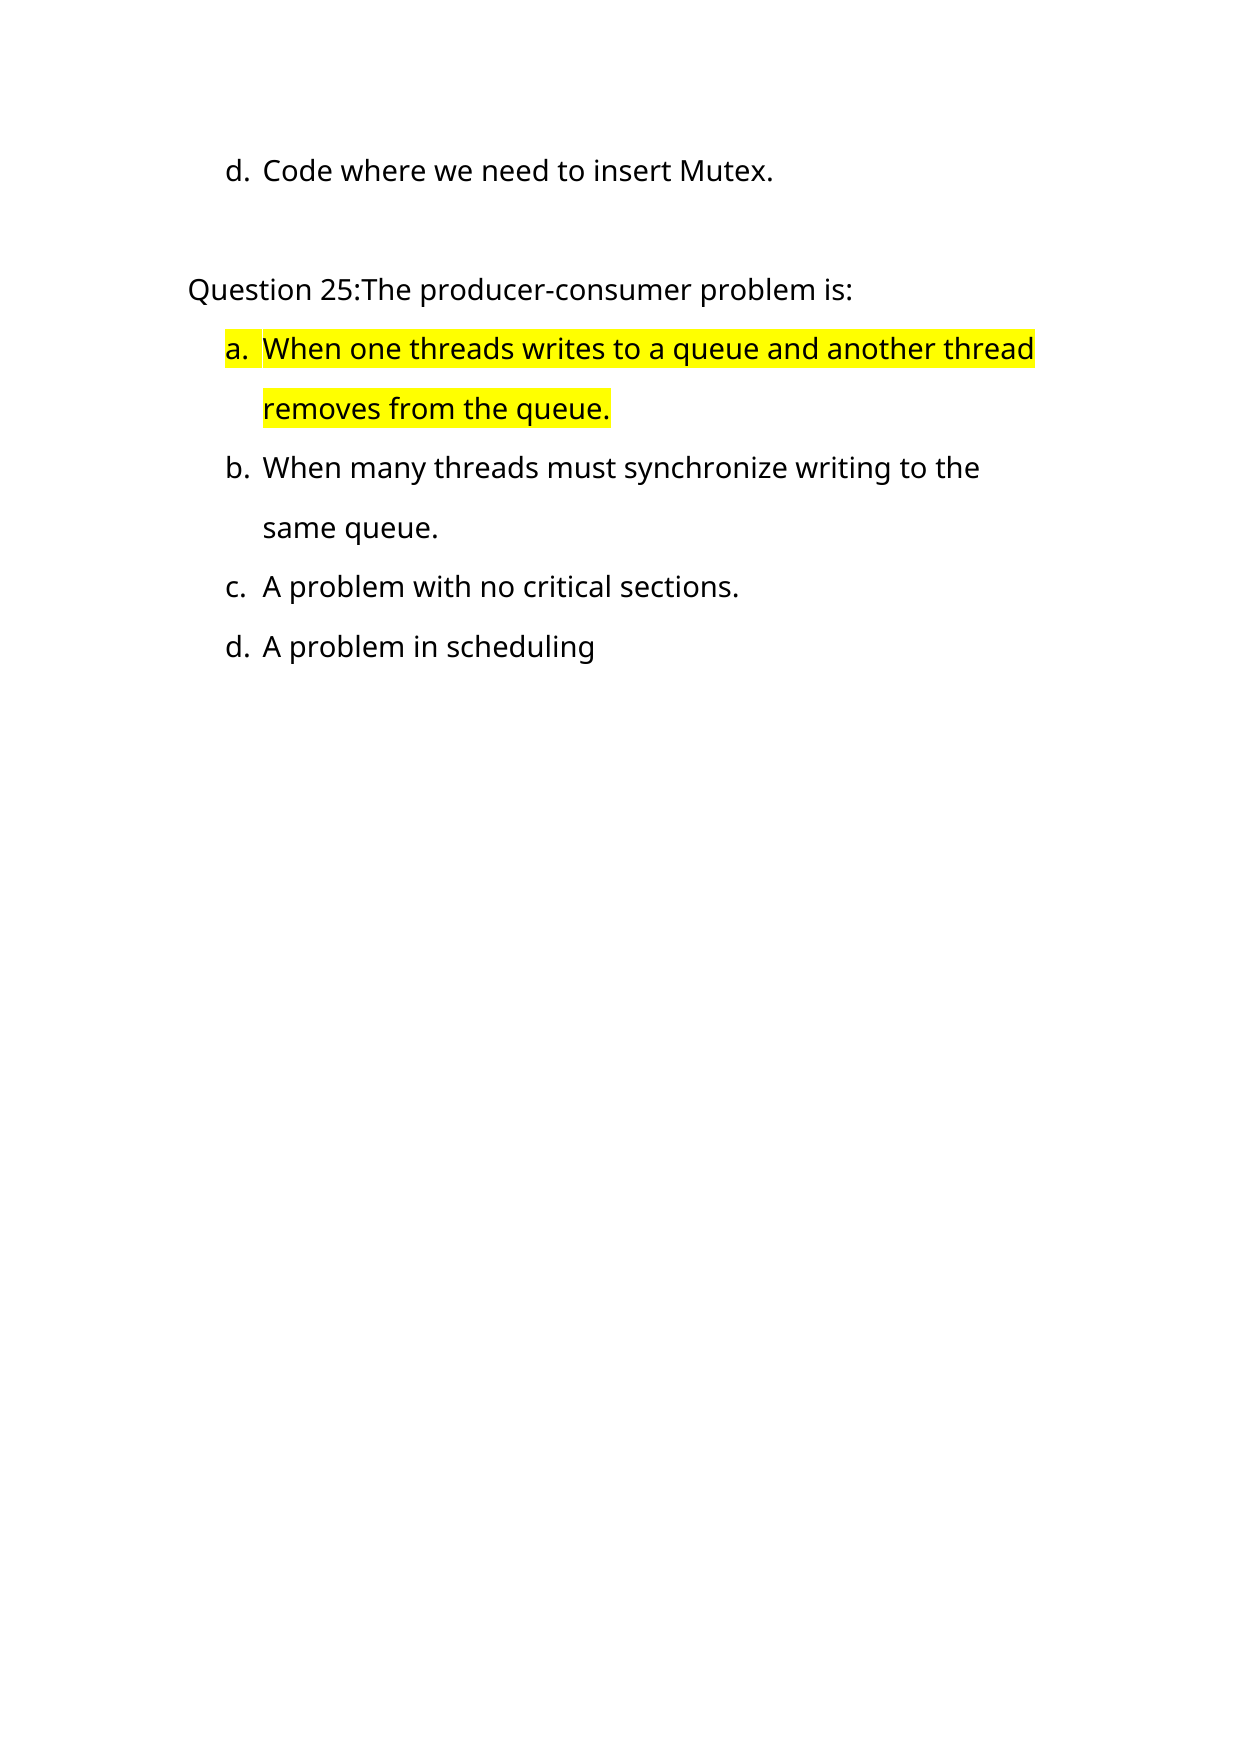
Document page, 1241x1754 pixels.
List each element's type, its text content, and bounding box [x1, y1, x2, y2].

list When one threads writes to a queue and another thread removes from the queue. [225, 328, 1053, 428]
list When many threads must synchronize writing to the same queue. [225, 447, 1053, 547]
list Code where we need to insert Mutex. [225, 150, 1053, 190]
list A problem in scheduling [225, 626, 1053, 666]
list A problem with no critical sections. [225, 566, 1053, 606]
text Question 25:The producer-consumer problem is: [187, 269, 1053, 309]
